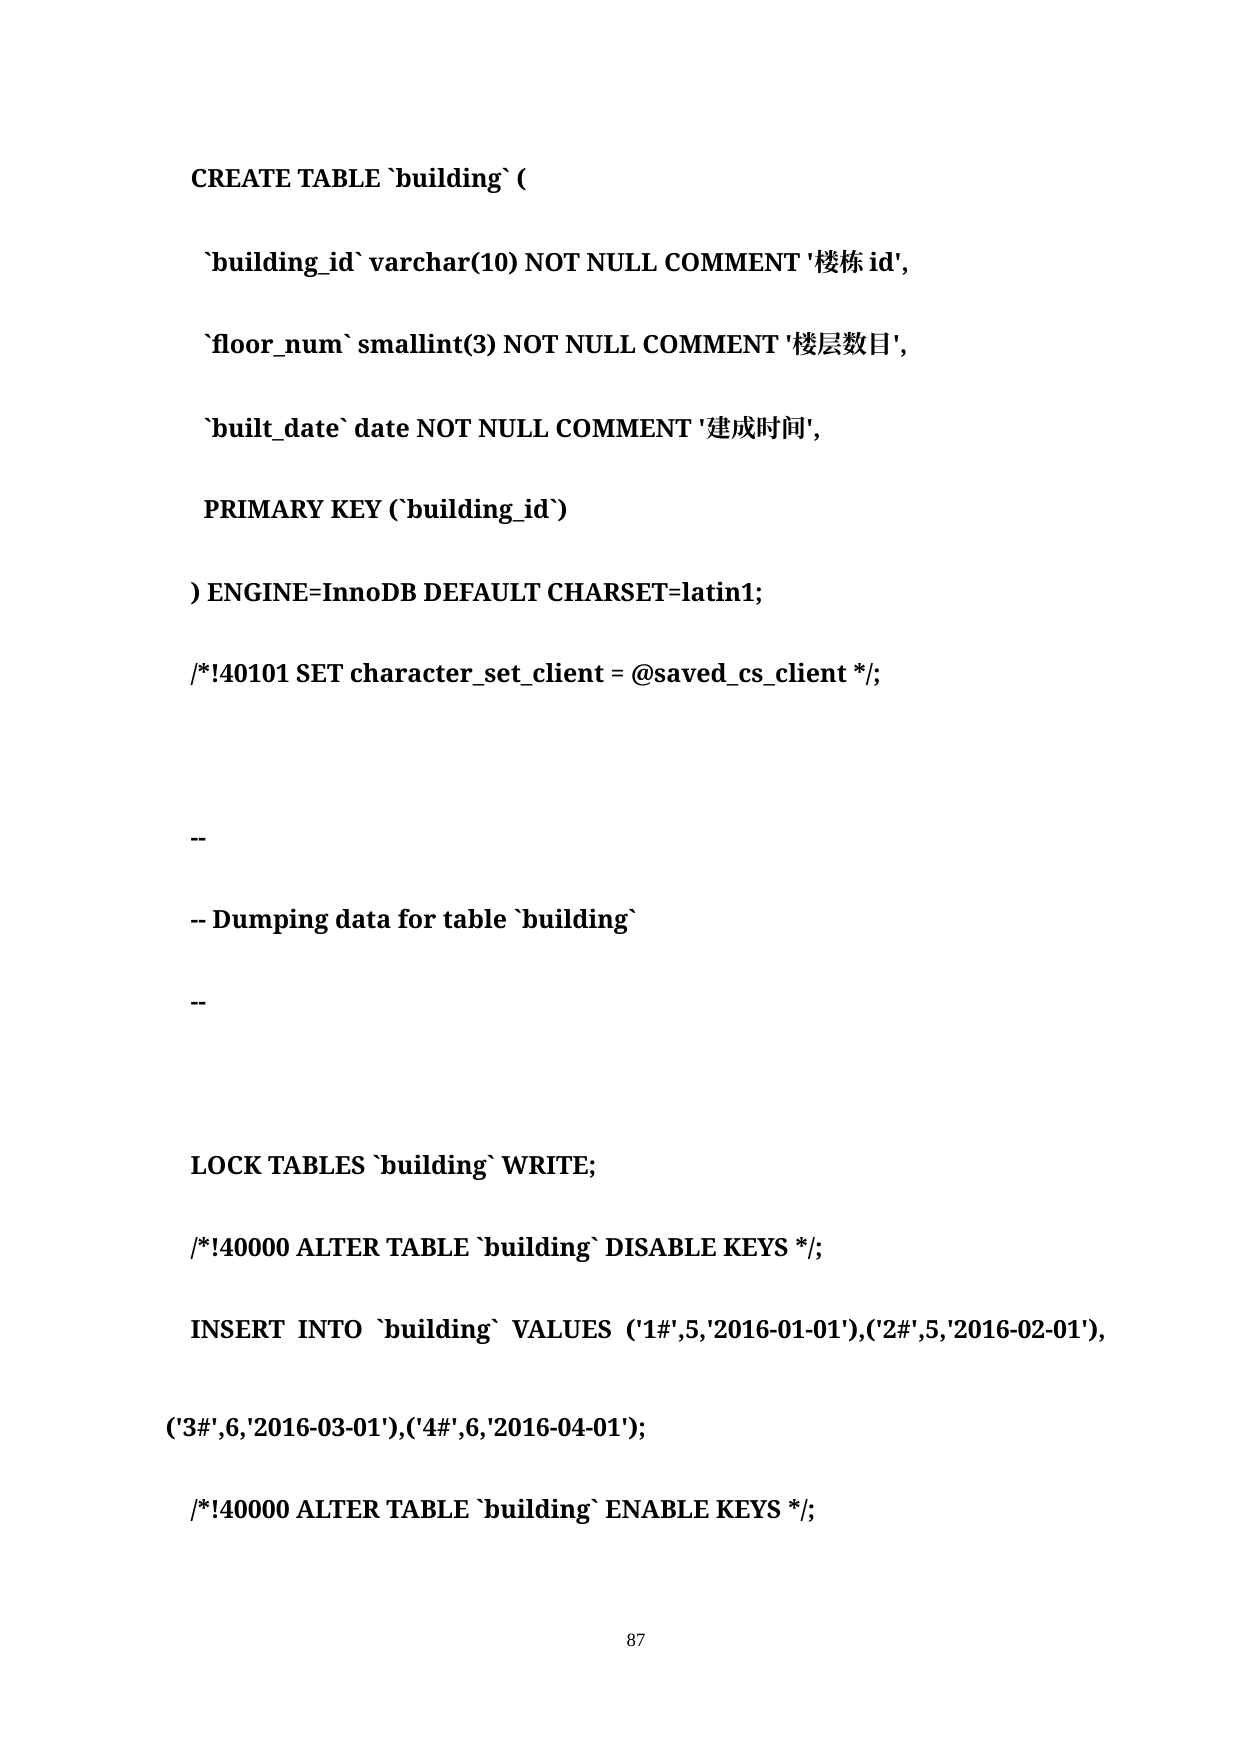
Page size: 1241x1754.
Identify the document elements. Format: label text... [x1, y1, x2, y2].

text -- Dumping data for table `building` [165, 887, 1106, 952]
text LOCK TABLES `building` WRITE; [165, 1133, 1106, 1198]
text PRIMARY KEY (`building_id`) [165, 477, 1106, 542]
text `floor_num` smallint(3) NOT NULL COMMENT '楼层数目', [165, 311, 1106, 376]
text /*!40000 ALTER TABLE `building` ENABLE KEYS */; [165, 1476, 1106, 1541]
text `building_id` varchar(10) NOT NULL COMMENT '楼栋id', [165, 228, 1106, 293]
text -- [165, 805, 1106, 870]
text /*!40101 SET character_set_client = @saved_cs_client */; [165, 641, 1106, 706]
text ) ENGINE=InnoDB DEFAULT CHARSET=latin1; [165, 559, 1106, 624]
text /*!40000 ALTER TABLE `building` DISABLE KEYS */; [165, 1214, 1106, 1279]
text INSERT INTO `building` VALUES ('1#',5,'2016-01-01'),('2#',5,'2016-02-01'),('3#',6,'2016-03-01'),('4#',6,'2016-04-01'); [165, 1297, 1106, 1459]
text `built_date` date NOT NULL COMMENT '建成时间', [165, 394, 1106, 459]
text CREATE TABLE `building` ( [165, 146, 1106, 211]
text -- [165, 969, 1106, 1034]
